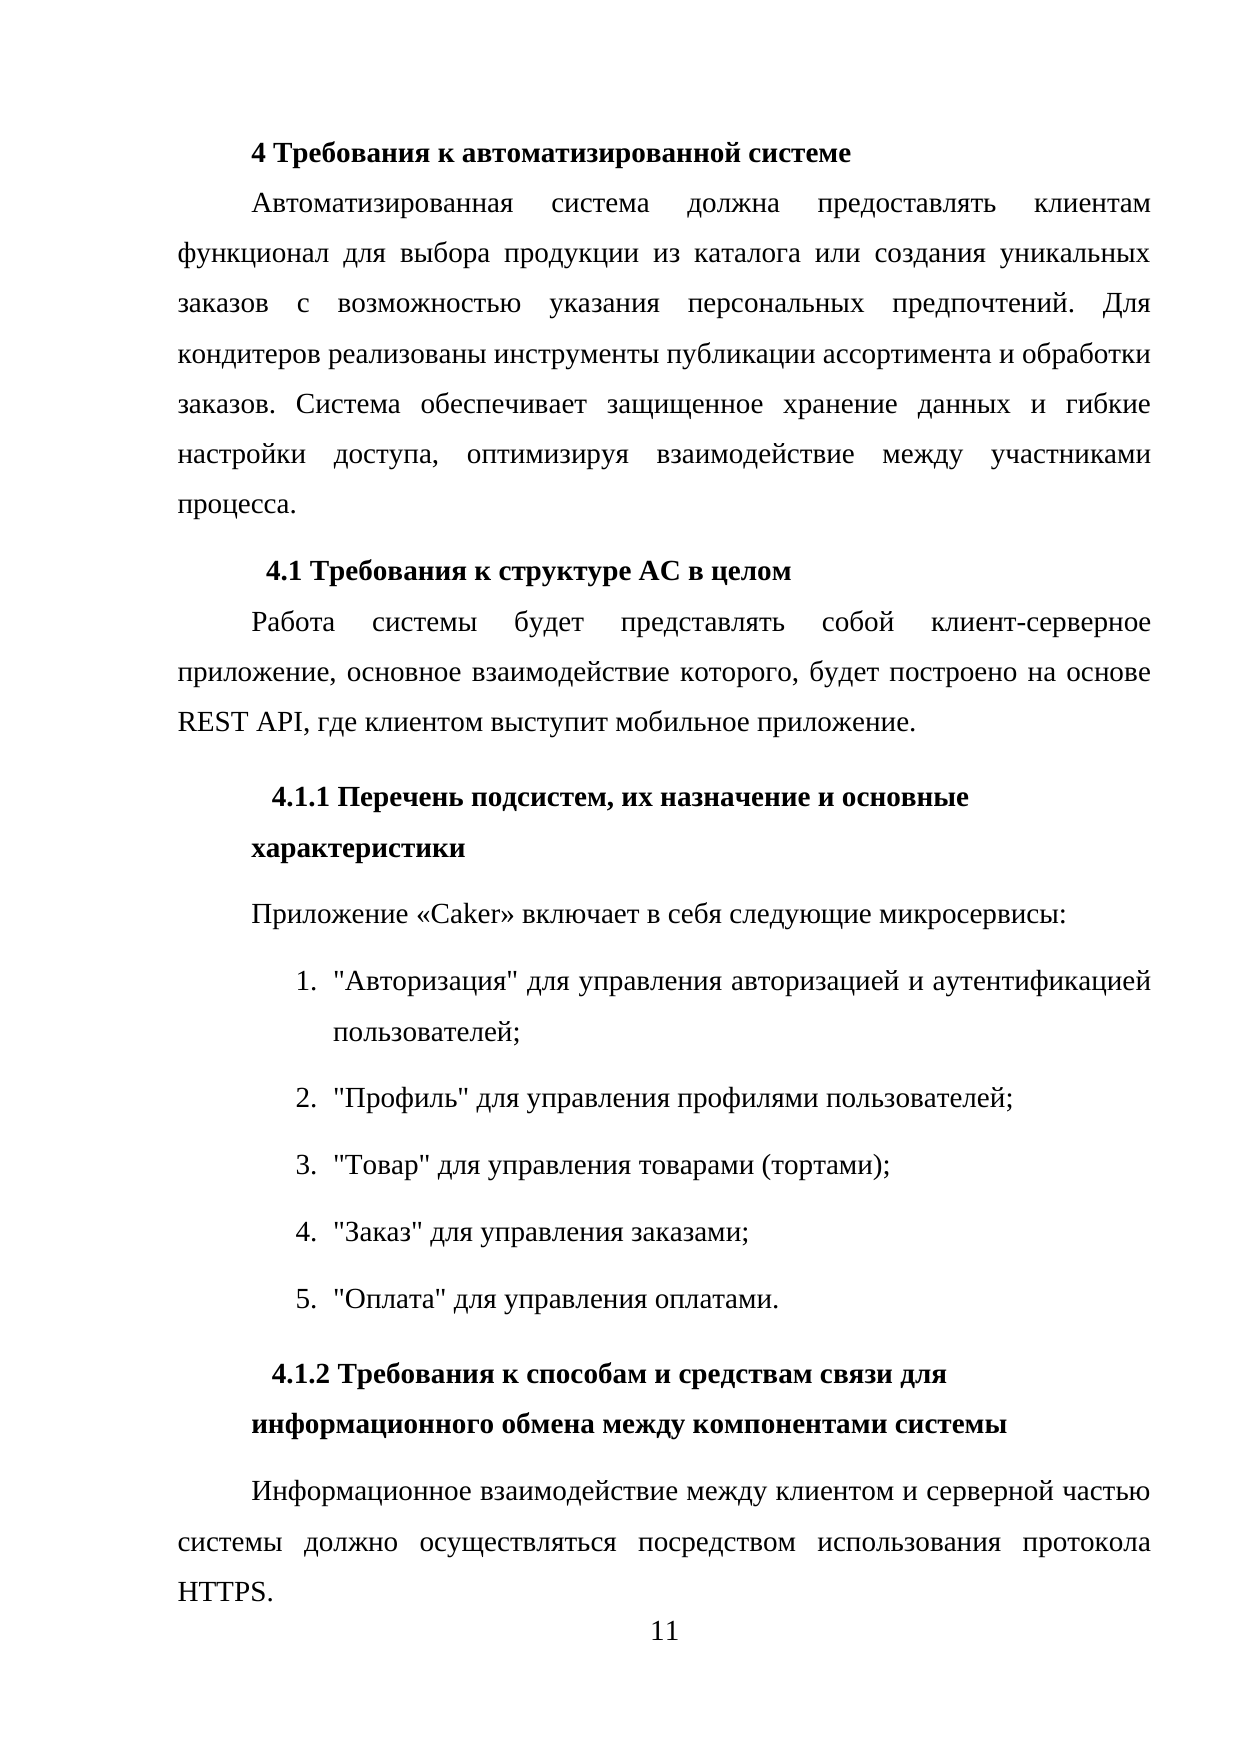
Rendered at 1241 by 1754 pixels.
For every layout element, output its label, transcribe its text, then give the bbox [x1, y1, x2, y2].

text Информационное взаимодействие между клиентом и серверной частью системы должно осуществляться посредством использования протокола HTTPS. [177, 1473, 1152, 1608]
text Работа системы будет представлять собой клиент-серверное приложение, основное взаимодействие которого, будет построено на основе REST API, где клиентом выступит мобильное приложение. [177, 604, 1152, 738]
text Приложение «Caker» включает в себя следующие микросервисы: [177, 897, 1152, 930]
list "Заказ" для управления заказами; [295, 1214, 1152, 1248]
list "Авторизация" для управления авторизацией и аутентификацией пользователей; [295, 963, 1152, 1047]
text Автоматизированная система должна предоставлять клиентам функционал для выбора продукции из каталога или создания уникальных заказов с возможностью указания персональных предпочтений. Для кондитеров реализованы инструменты публикации ассортимента и обработки заказов. Система обеспечивает защищенное хранение данных и гибкие настройки доступа, оптимизируя взаимодействие между участниками процесса. [177, 185, 1152, 520]
list "Товар" для управления товарами (тортами); [295, 1147, 1152, 1181]
list "Оплата" для управления оплатами. [295, 1281, 1152, 1315]
text Требования к способам и средствам связи для информационного обмена между компонентами системы [251, 1356, 1152, 1440]
list "Профиль" для управления профилями пользователей; [295, 1081, 1152, 1114]
text Требования к автоматизированной системе [251, 135, 1152, 168]
text Требования к структуре АС в целом [251, 553, 1152, 587]
text Перечень подсистем, их назначение и основные характеристики [251, 779, 1152, 863]
